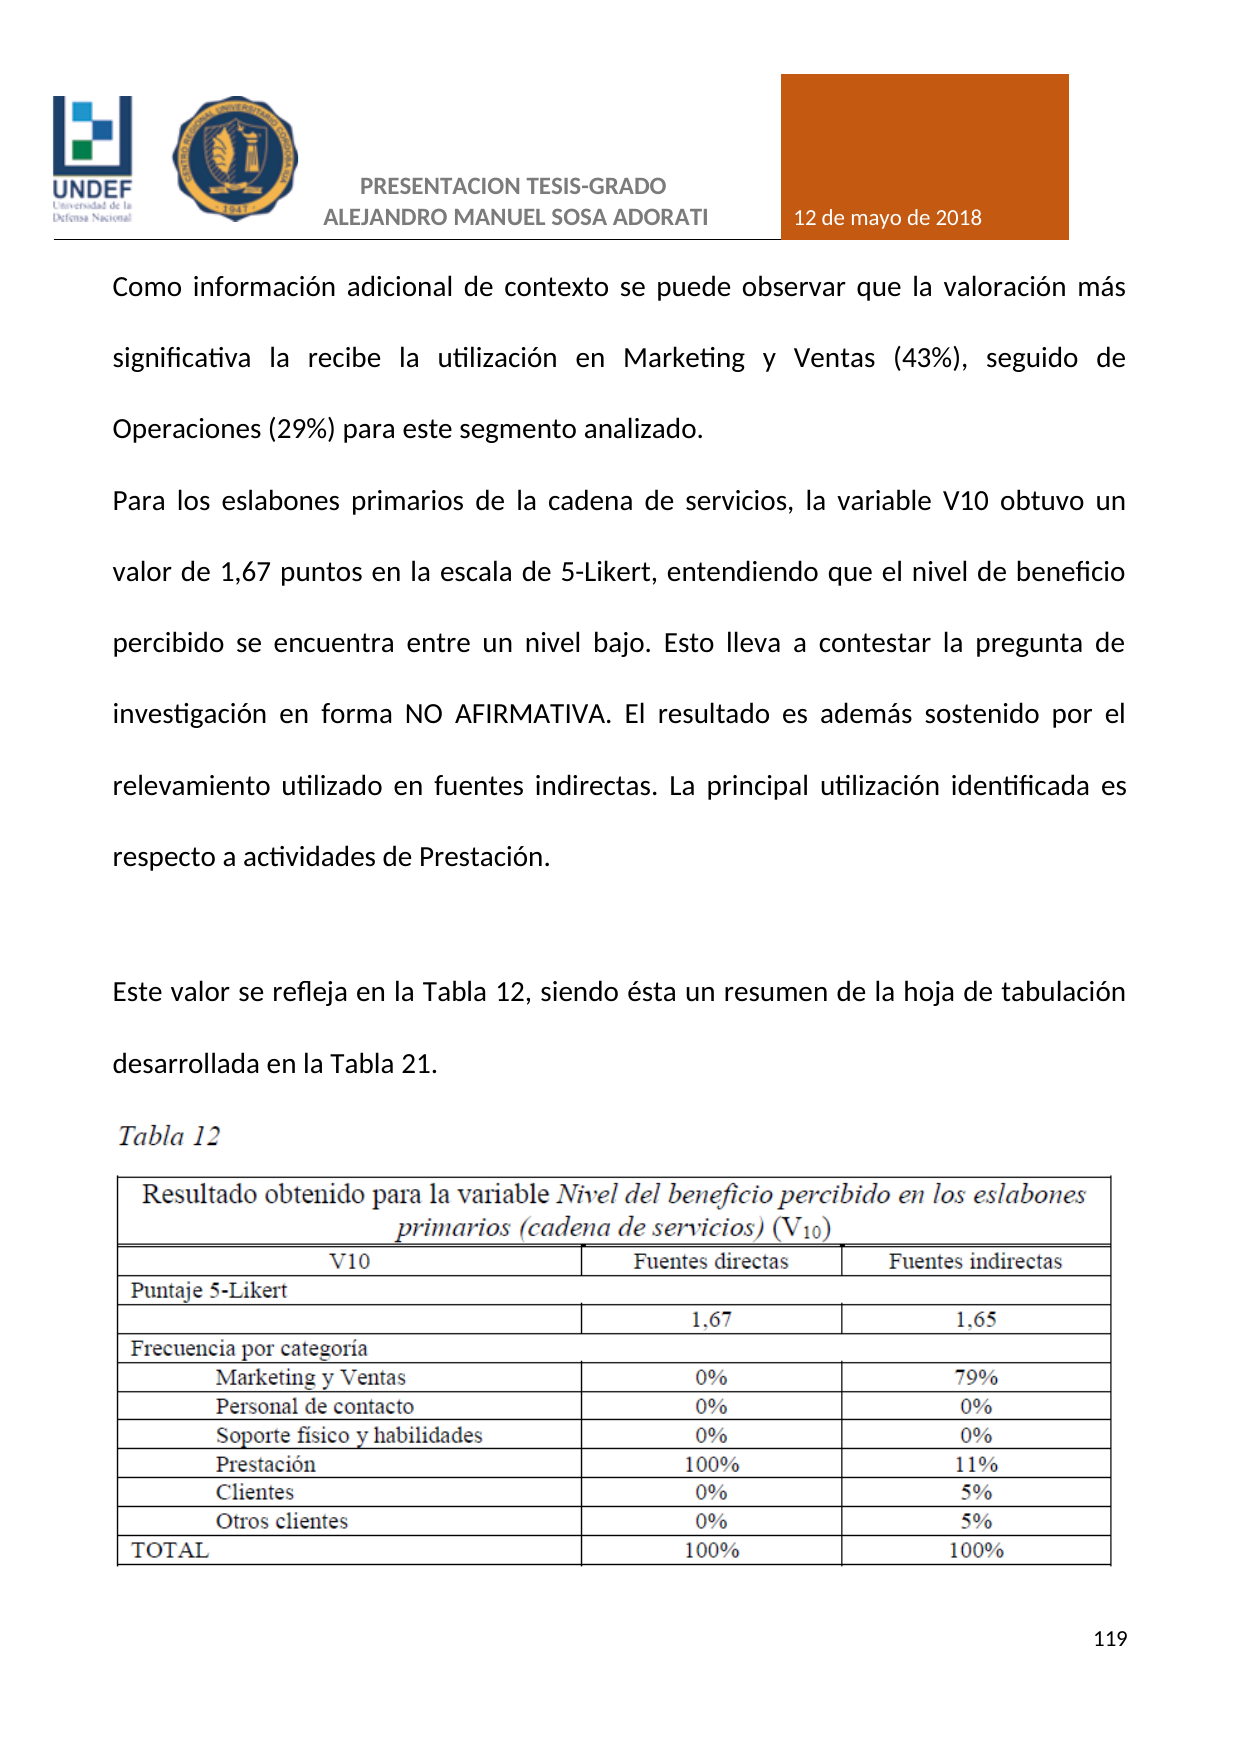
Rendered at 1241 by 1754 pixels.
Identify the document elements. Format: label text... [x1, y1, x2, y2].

text Para los eslabones primarios de la cadena de servicios, la variable V10 obtuvo un valor de 1,67 puntos en la escala de 5-Likert, entendiendo que el nivel de beneficio percibido se encuentra entre un nivel bajo. Esto lleva a contestar la pregunta de investigación en forma NO AFIRMATIVA. El resultado es además sostenido por el relevamiento utilizado en fuentes indirectas. La principal utilización identificada es respecto a actividades de Prestación. [112, 482, 1128, 873]
text Este valor se refleja en la Tabla 12, siendo ésta un resumen de la hoja de tabulación desarrollada en la Tabla 21. [112, 973, 1128, 1080]
text Como información adicional de contexto se puede observar que la valoración más significativa la recibe la utilización en Marketing y Ventas (43%), seguido de Operaciones (29%) para este segmento analizado. [112, 268, 1128, 446]
picture [112, 1116, 1128, 1593]
picture [52, 96, 299, 222]
